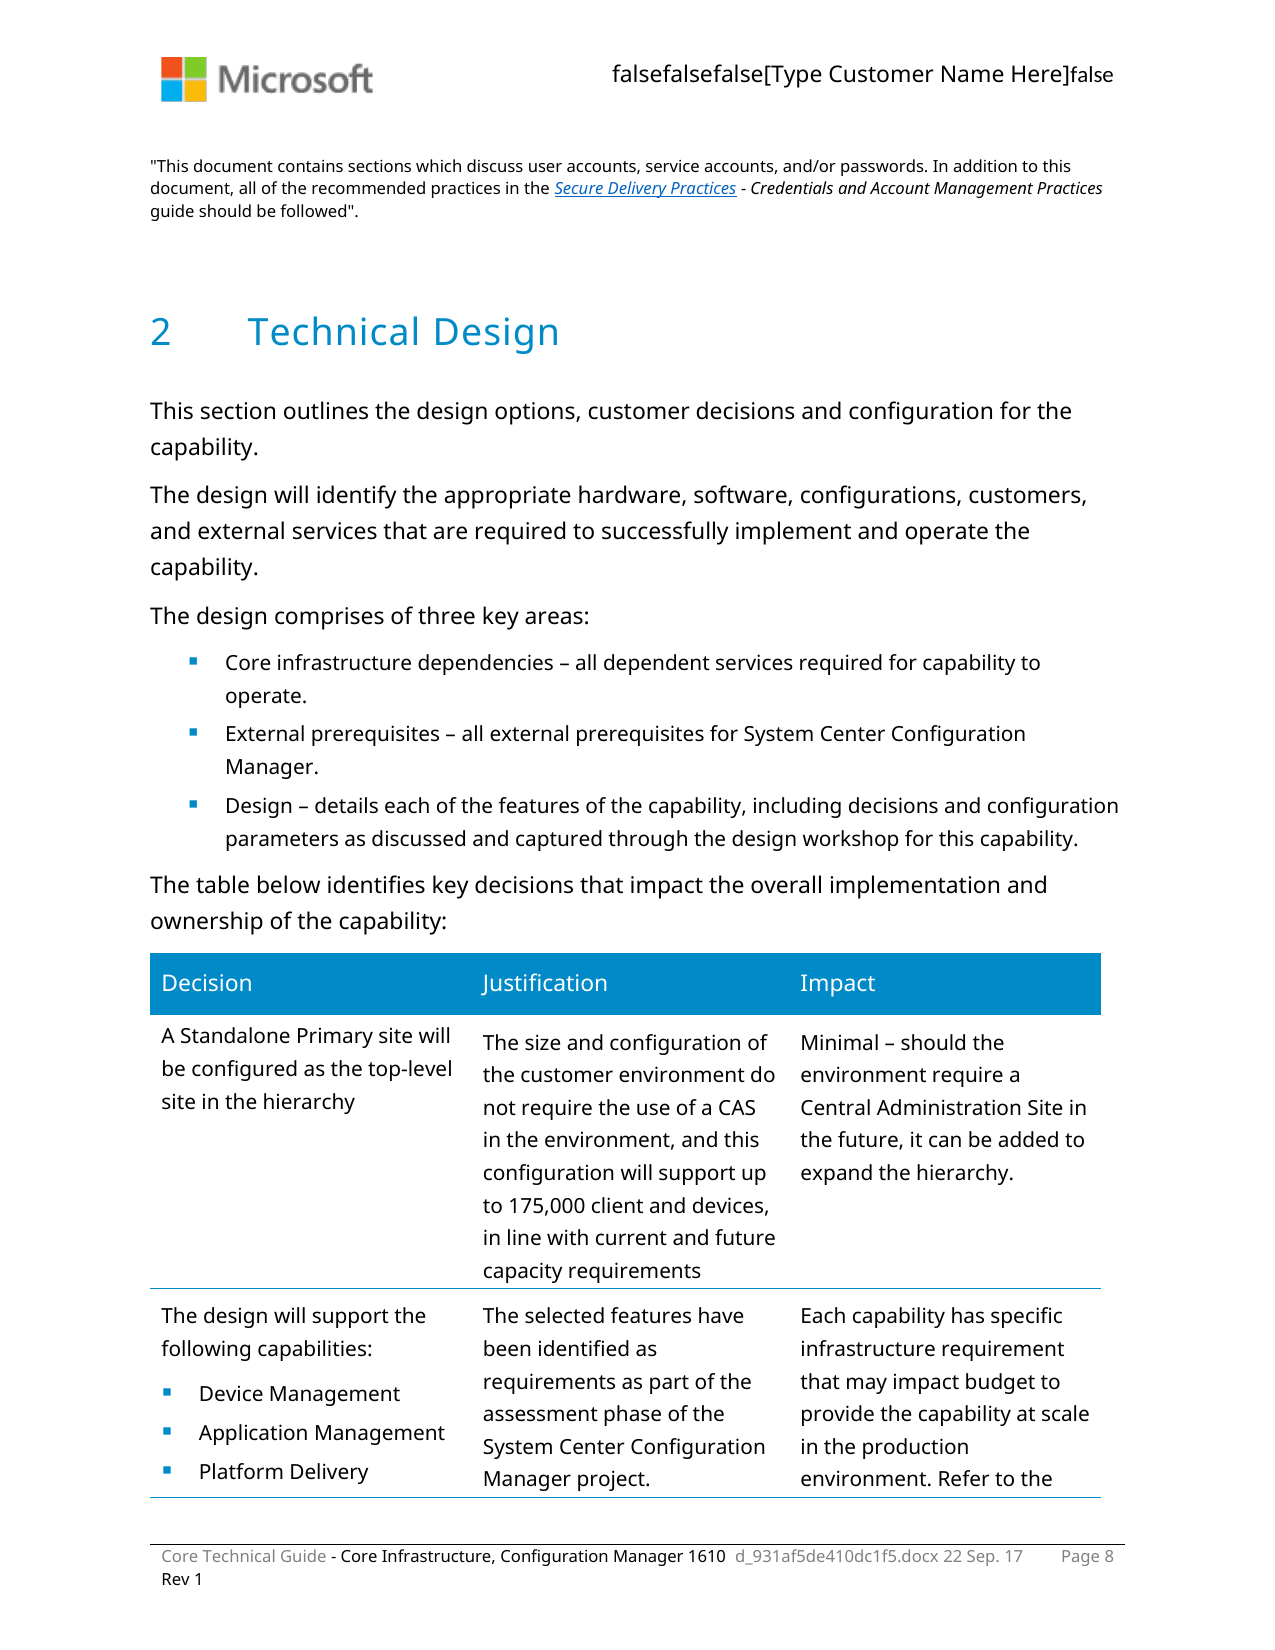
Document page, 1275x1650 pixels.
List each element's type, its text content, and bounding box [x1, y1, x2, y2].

table_header Decision [150, 954, 471, 1014]
list Core infrastructure dependencies – all dependent services required for capability to operate. [187, 648, 1125, 709]
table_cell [150, 1289, 471, 1497]
table_cell Minimal – should the environment require a Central Administration Site in the future, it can be added to expand the hierarchy. [789, 1015, 1101, 1288]
table_header Impact [789, 954, 1101, 1014]
list Design – details each of the features of the capability, including decisions and configuration parameters as discussed and captured through the design workshop for this capability. [187, 791, 1125, 852]
text The design comprises of three key areas: [150, 600, 1125, 631]
table_cell A Standalone Primary site will be configured as the top-level site in the hierarchy [150, 1015, 471, 1288]
text The design will identify the appropriate hardware, software, configurations, customers, and external services that are required to successfully implement and operate the capability. [150, 479, 1125, 582]
list External prerequisites – all external prerequisites for System Center Configuration Manager. [187, 719, 1125, 781]
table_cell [471, 1289, 789, 1497]
table_cell The size and configuration of the customer environment do not require the use of a CAS in the environment, and this configuration will support up to 175,000 client and devices, in line with current and future capacity requirements [471, 1015, 789, 1288]
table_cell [789, 1289, 1101, 1497]
subtitle Technical Design [150, 295, 1125, 357]
picture [161, 57, 374, 103]
text This section outlines the design options, customer decisions and configuration for the capability. [150, 395, 1125, 462]
text The table below identifies key decisions that impact the overall implementation and ownership of the capability: [150, 869, 1125, 936]
table_header Justification [471, 954, 789, 1014]
